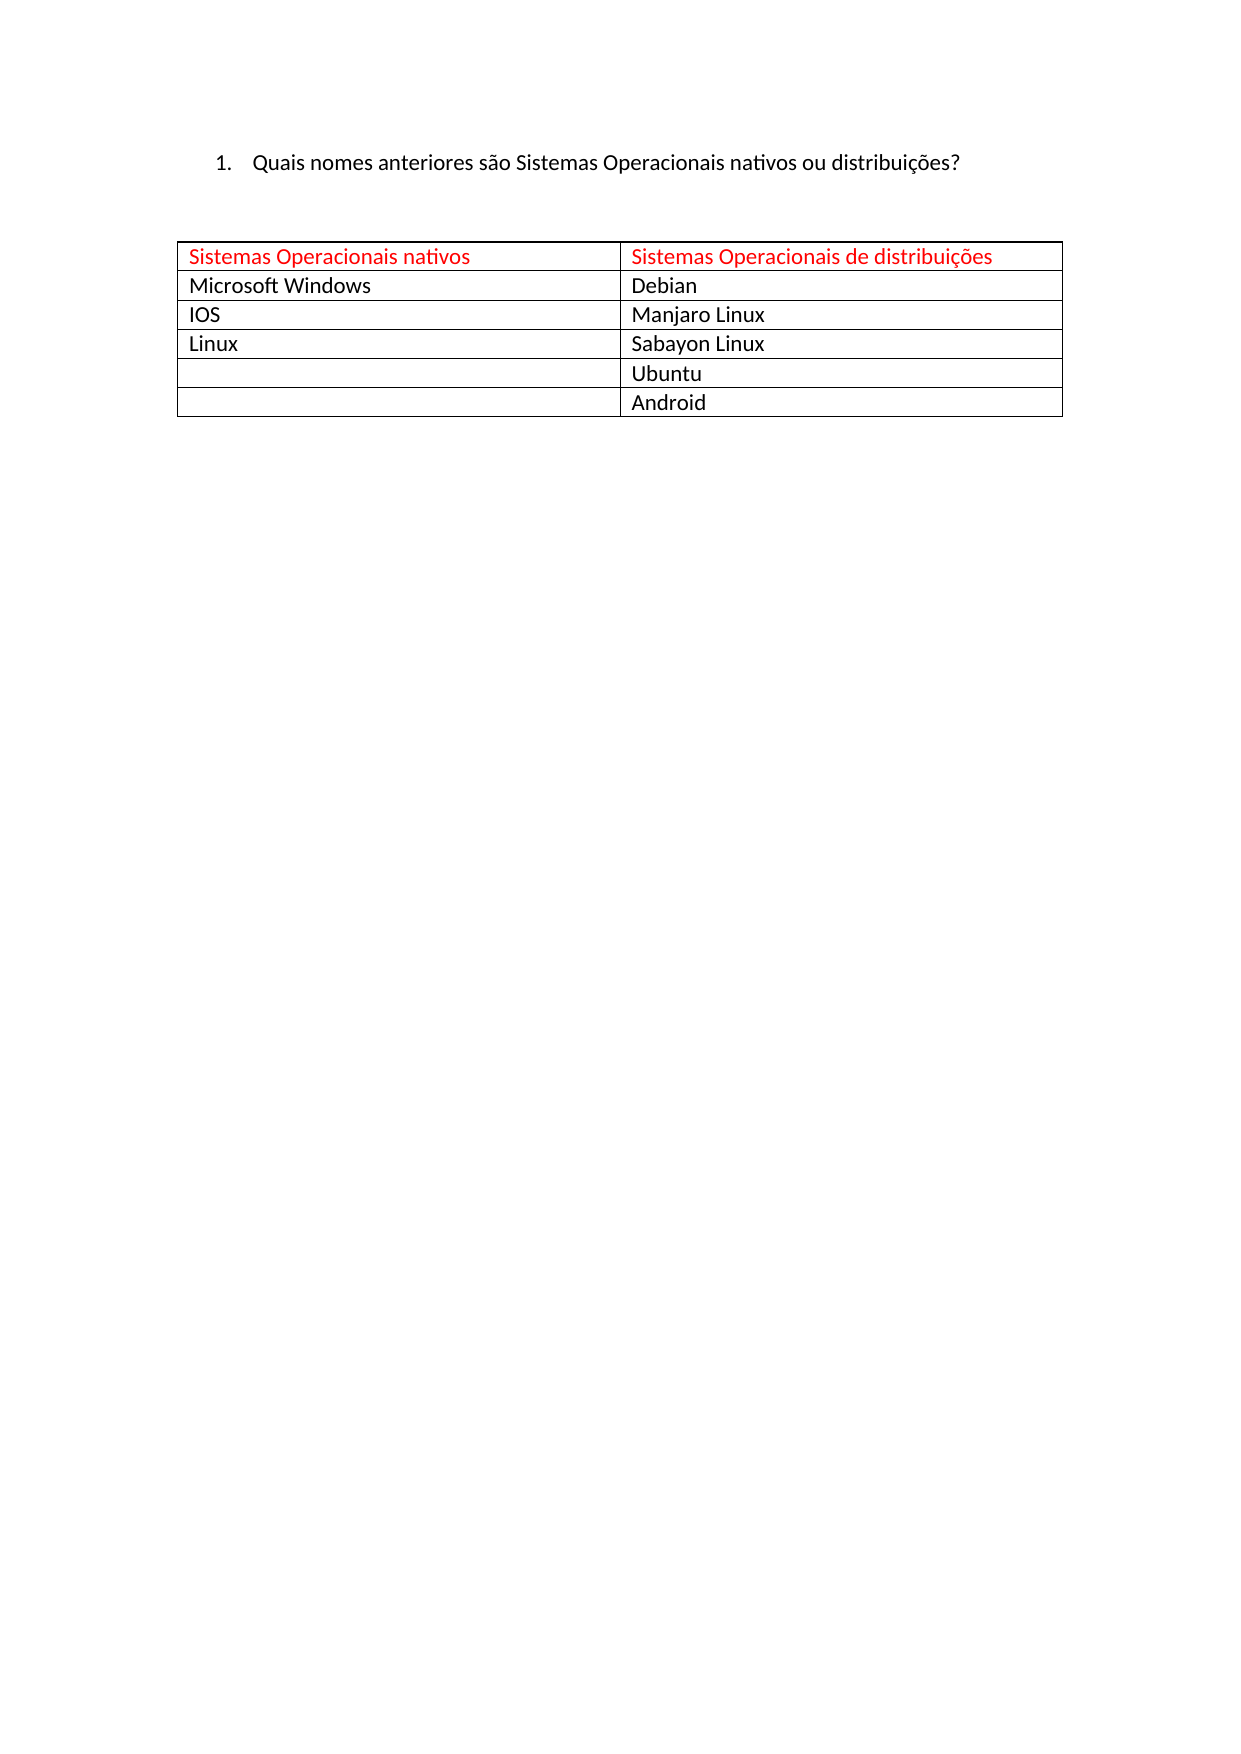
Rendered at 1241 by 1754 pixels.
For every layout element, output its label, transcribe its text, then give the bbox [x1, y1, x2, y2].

table_cell Manjaro Linux [621, 301, 1062, 328]
list Quais nomes anteriores são Sistemas Operacionais nativos ou distribuições? [215, 148, 1063, 176]
table_cell Ubuntu [621, 359, 1062, 387]
table_cell Microsoft Windows [178, 271, 620, 299]
table_header Sistemas Operacionais de distribuições [621, 243, 1062, 270]
table_cell [178, 359, 620, 387]
table_cell [178, 388, 620, 416]
table_cell IOS [178, 301, 620, 328]
table_header Sistemas Operacionais nativos [178, 243, 620, 270]
table_cell Sabayon Linux [621, 330, 1062, 358]
table_cell Debian [621, 271, 1062, 299]
table_cell Android [621, 388, 1062, 416]
table_cell Linux [178, 330, 620, 358]
